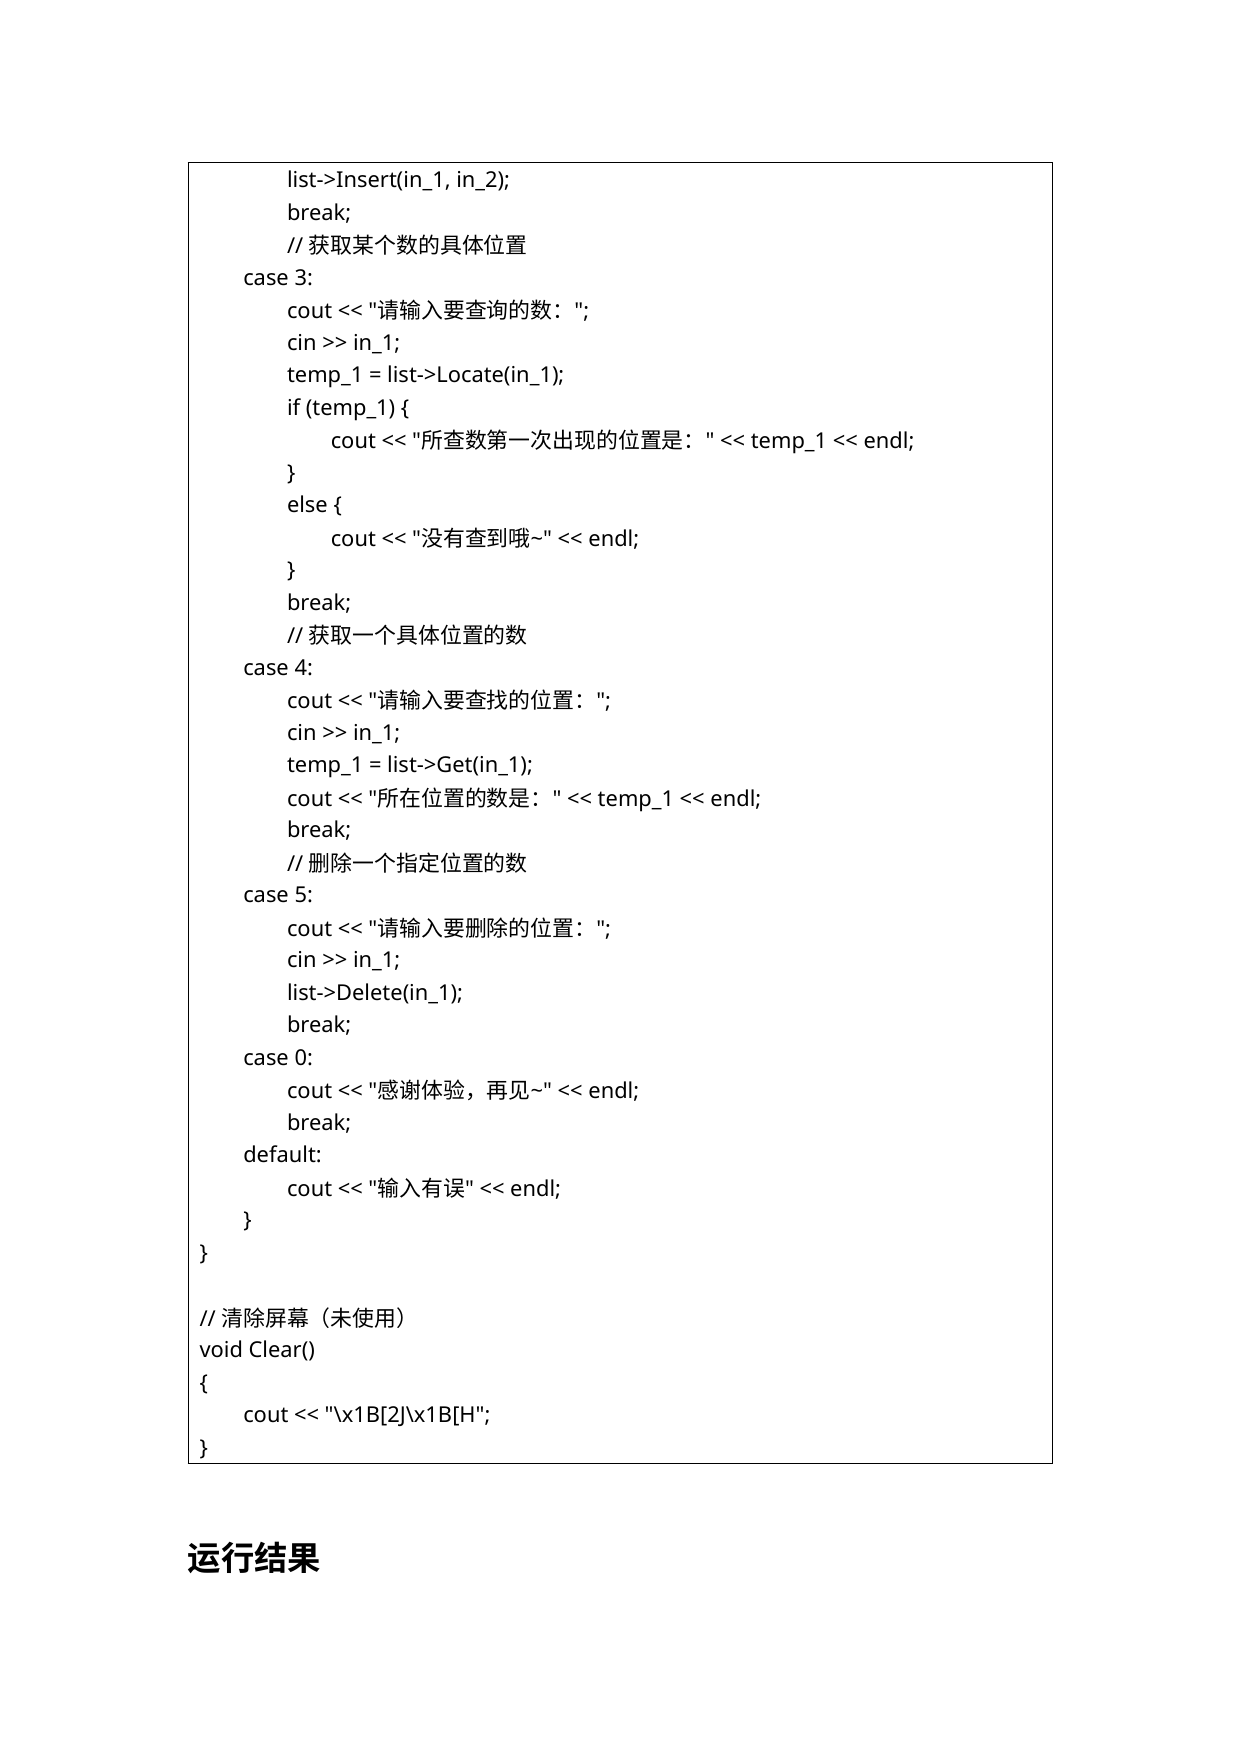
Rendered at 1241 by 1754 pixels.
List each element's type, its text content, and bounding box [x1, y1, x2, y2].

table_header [189, 163, 1052, 1463]
subtitle 运行结果 [187, 1524, 1053, 1589]
